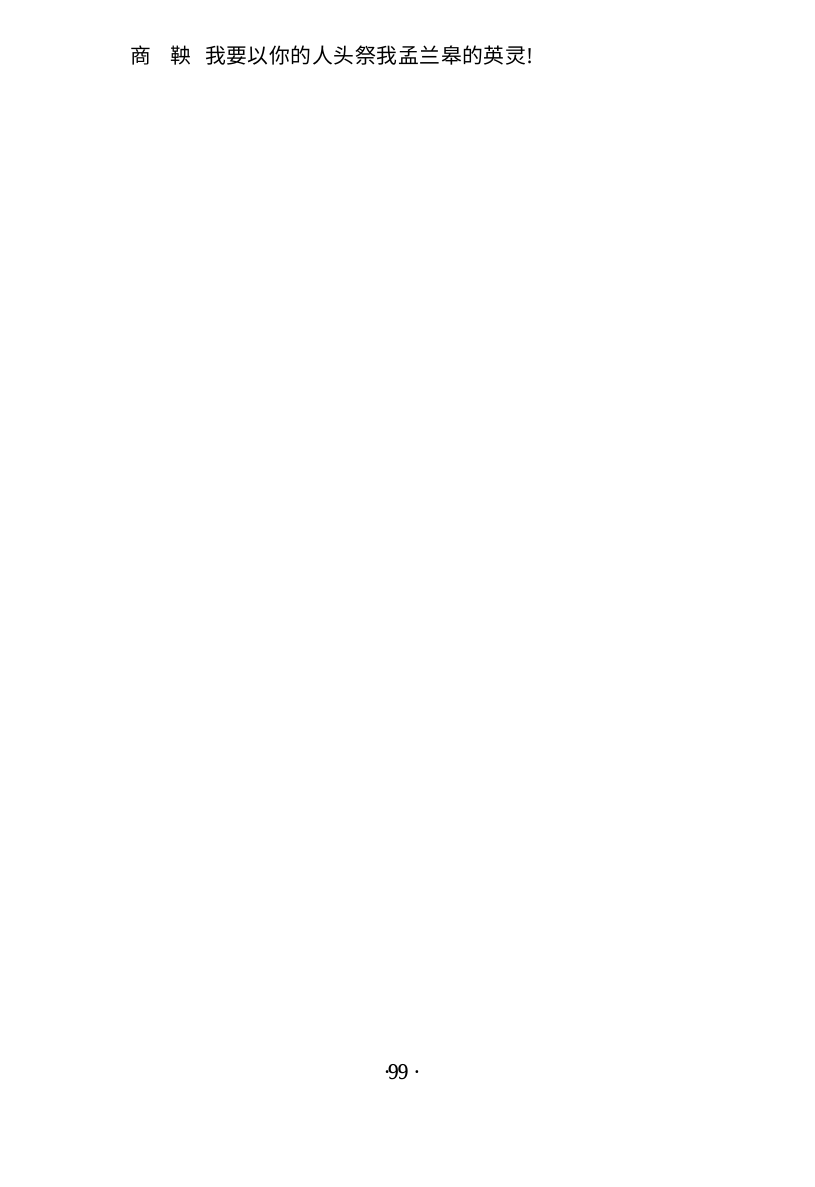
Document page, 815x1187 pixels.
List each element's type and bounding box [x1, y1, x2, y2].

text [130, 42, 582, 70]
